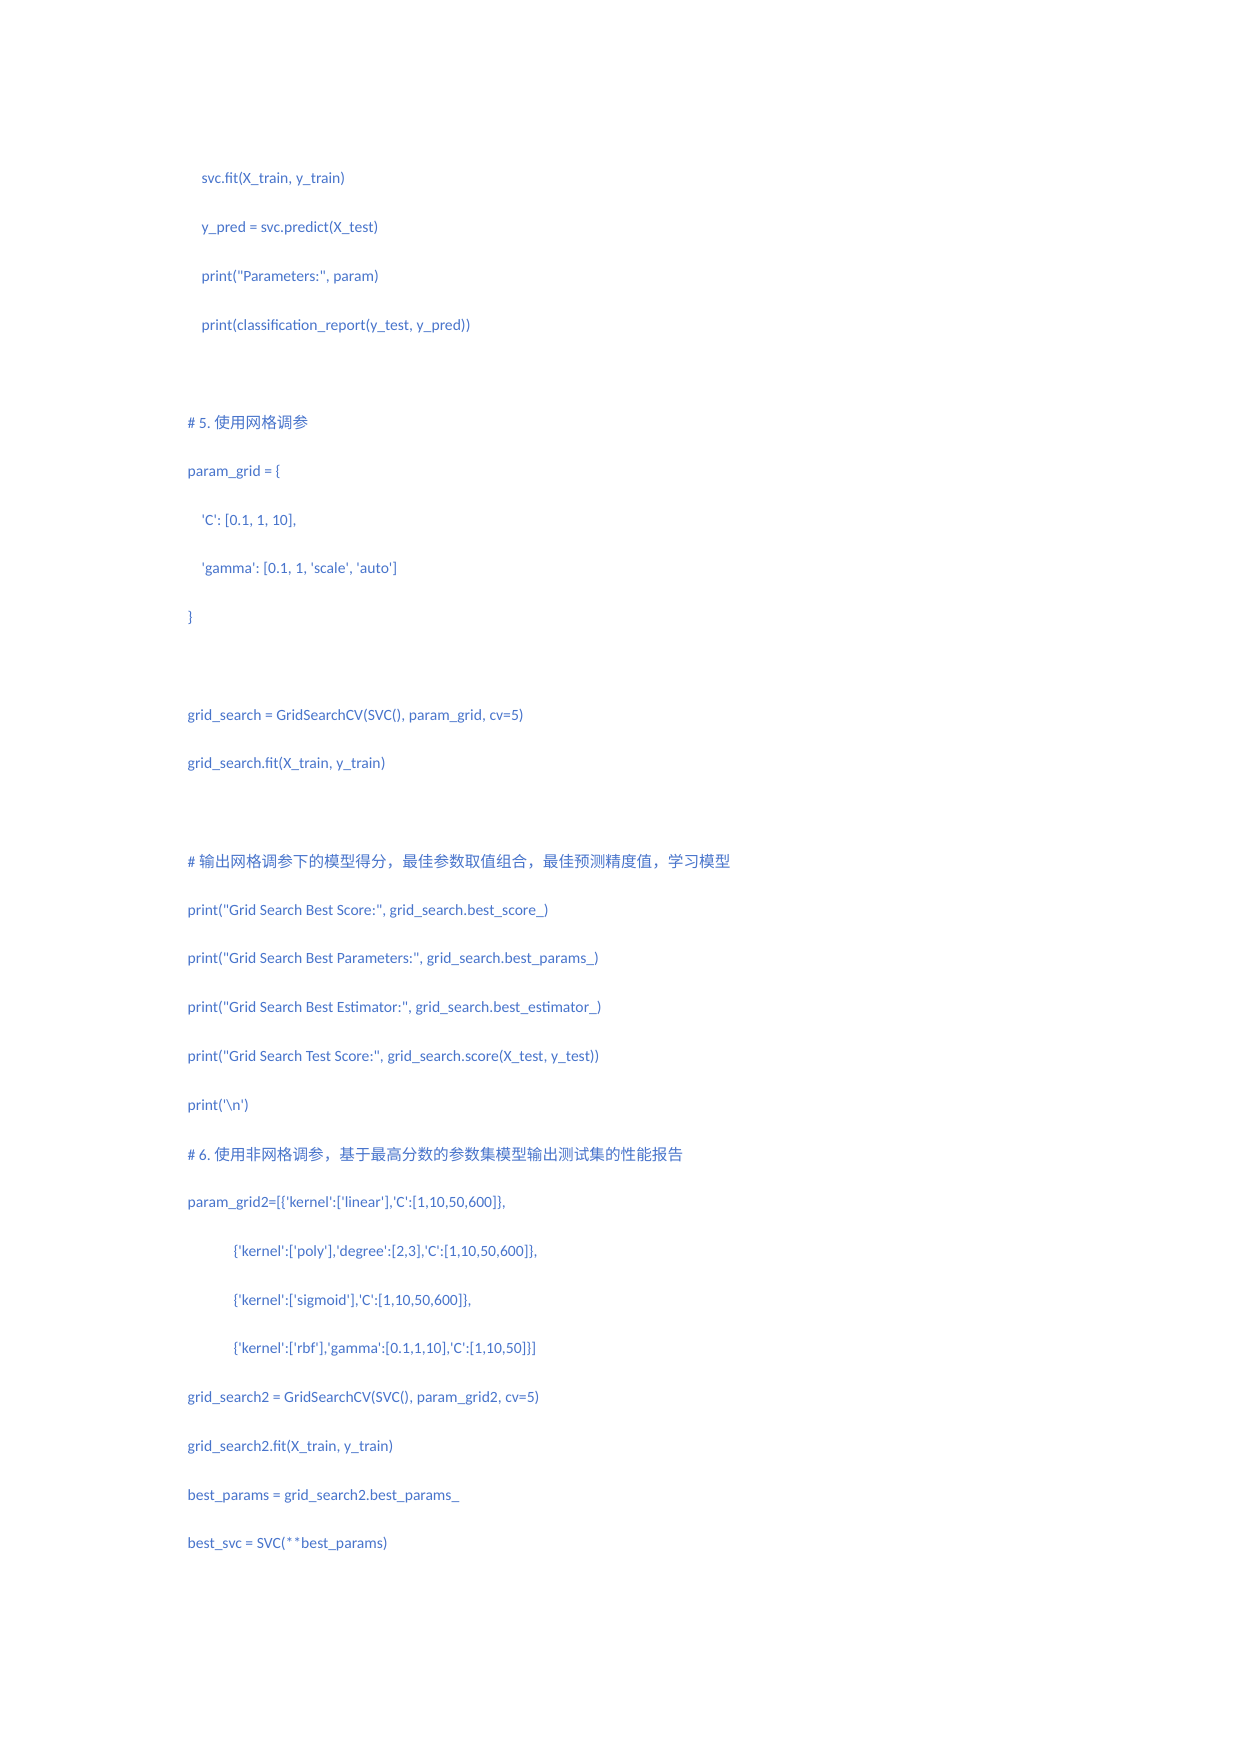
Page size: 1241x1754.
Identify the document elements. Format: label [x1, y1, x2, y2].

text [187, 162, 1053, 1559]
